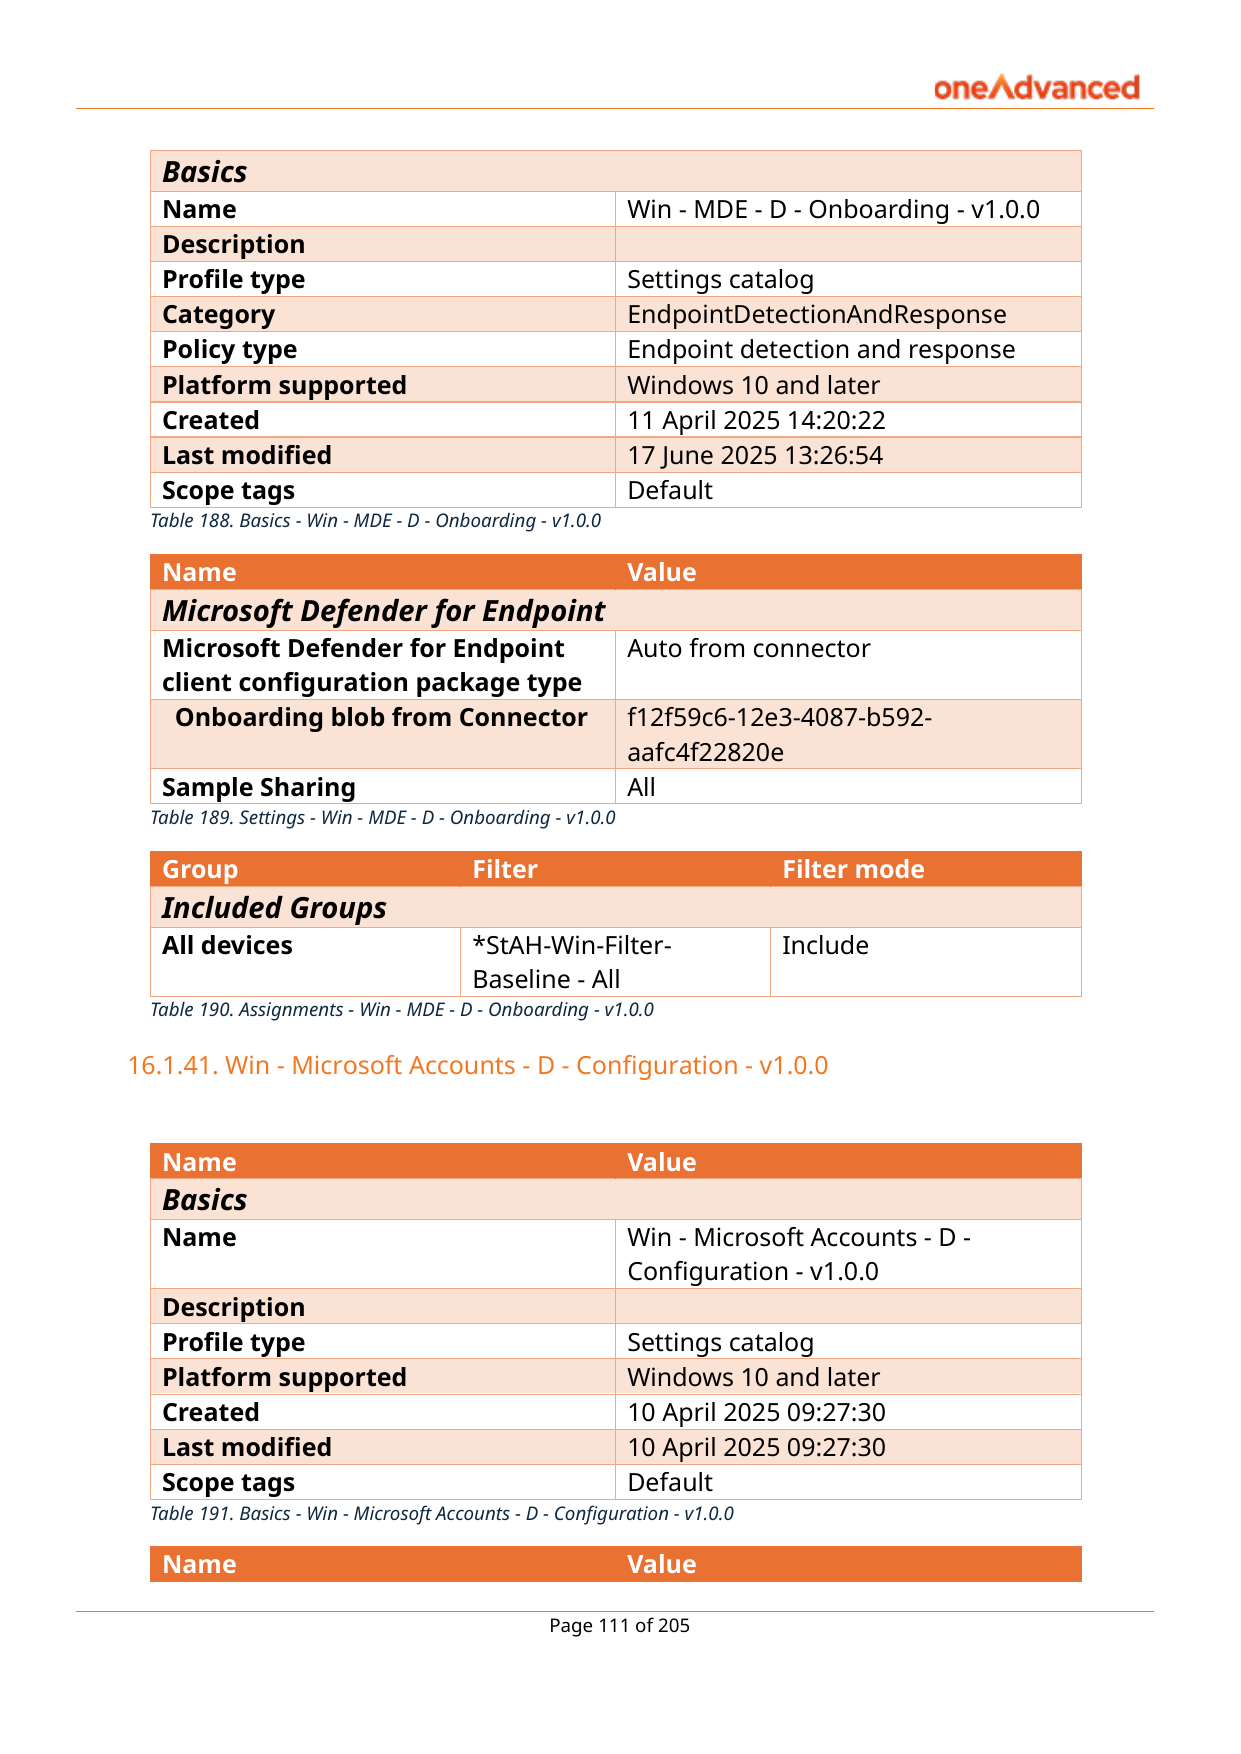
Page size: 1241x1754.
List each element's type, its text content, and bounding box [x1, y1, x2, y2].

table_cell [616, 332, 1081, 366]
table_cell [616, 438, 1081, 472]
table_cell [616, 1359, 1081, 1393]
picture [934, 73, 1143, 101]
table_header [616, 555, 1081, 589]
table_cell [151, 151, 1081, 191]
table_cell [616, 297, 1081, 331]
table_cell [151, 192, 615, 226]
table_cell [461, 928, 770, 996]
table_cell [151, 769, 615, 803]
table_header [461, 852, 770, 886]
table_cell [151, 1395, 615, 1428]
text Table 189. Settings - Win - MDE - D - Onboarding - v1.0.0 [150, 804, 1090, 830]
text Table 191. Basics - Win - Microsoft Accounts - D - Configuration - v1.0.0 [150, 1500, 1090, 1525]
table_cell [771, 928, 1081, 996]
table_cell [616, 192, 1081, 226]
text Table 190. Assignments - Win - MDE - D - Onboarding - v1.0.0 [150, 997, 1090, 1022]
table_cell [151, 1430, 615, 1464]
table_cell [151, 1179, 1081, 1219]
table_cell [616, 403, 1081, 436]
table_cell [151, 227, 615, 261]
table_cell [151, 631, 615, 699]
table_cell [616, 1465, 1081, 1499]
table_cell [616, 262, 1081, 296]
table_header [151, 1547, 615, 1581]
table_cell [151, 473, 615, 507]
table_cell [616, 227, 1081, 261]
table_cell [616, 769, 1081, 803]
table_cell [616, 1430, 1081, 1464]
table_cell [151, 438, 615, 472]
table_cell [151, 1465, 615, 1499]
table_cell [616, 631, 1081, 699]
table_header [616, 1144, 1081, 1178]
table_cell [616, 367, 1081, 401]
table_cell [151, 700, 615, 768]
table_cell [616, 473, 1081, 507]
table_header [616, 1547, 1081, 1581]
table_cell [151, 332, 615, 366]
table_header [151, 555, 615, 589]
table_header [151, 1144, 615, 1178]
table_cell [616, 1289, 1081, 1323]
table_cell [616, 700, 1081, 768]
subtitle Win - Microsoft Accounts - D - Configuration - v1.0.0 [127, 1047, 1090, 1081]
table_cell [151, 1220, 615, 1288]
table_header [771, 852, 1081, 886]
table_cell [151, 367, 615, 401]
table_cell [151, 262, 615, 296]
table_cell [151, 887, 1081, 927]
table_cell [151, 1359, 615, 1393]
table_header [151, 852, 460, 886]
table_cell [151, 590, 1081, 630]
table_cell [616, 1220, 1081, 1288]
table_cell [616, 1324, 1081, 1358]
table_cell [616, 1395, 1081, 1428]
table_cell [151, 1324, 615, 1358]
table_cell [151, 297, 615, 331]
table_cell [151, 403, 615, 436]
text Table 188. Basics - Win - MDE - D - Onboarding - v1.0.0 [150, 508, 1090, 533]
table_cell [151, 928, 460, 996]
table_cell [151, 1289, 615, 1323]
